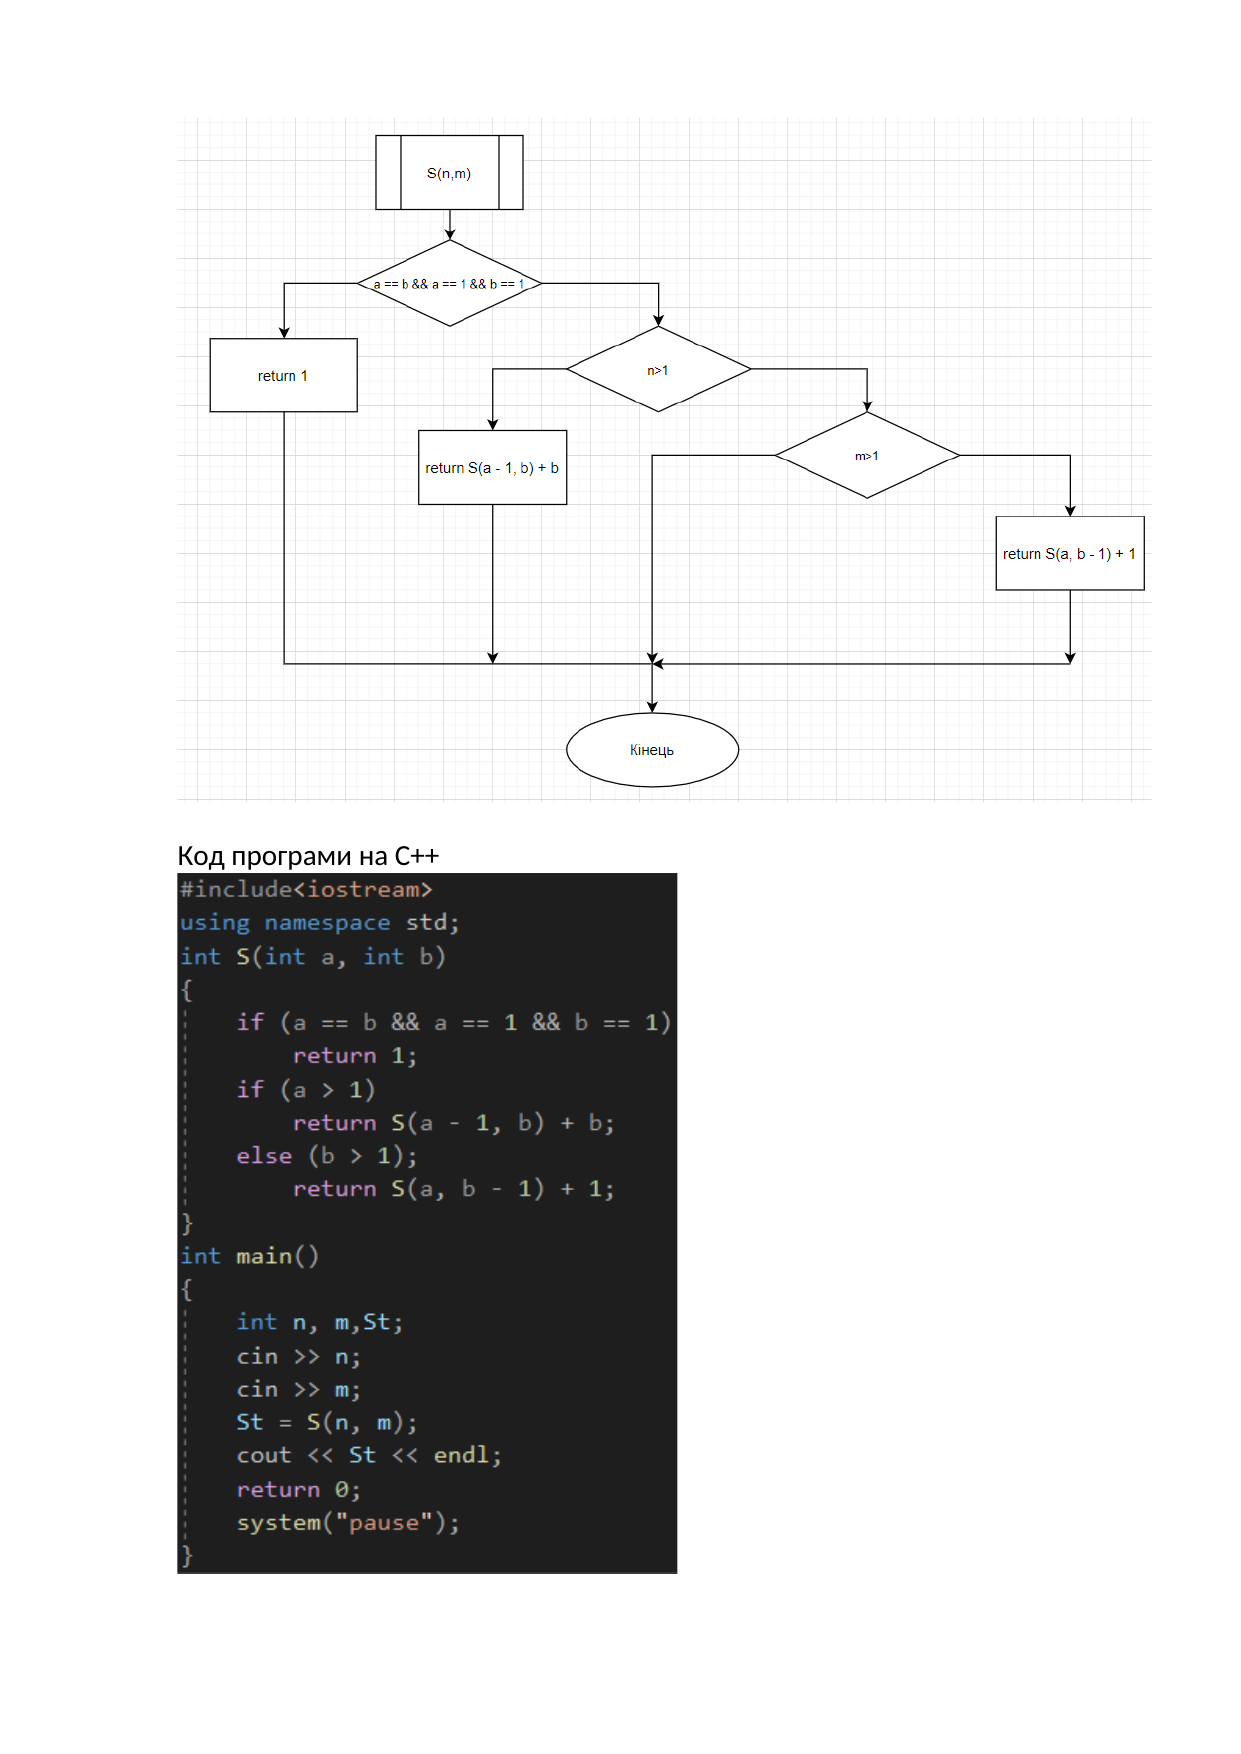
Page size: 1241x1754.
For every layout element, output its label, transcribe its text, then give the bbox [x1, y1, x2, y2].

picture [177, 873, 678, 1574]
picture [177, 118, 1152, 802]
text Код програми на С++ [177, 837, 1152, 873]
